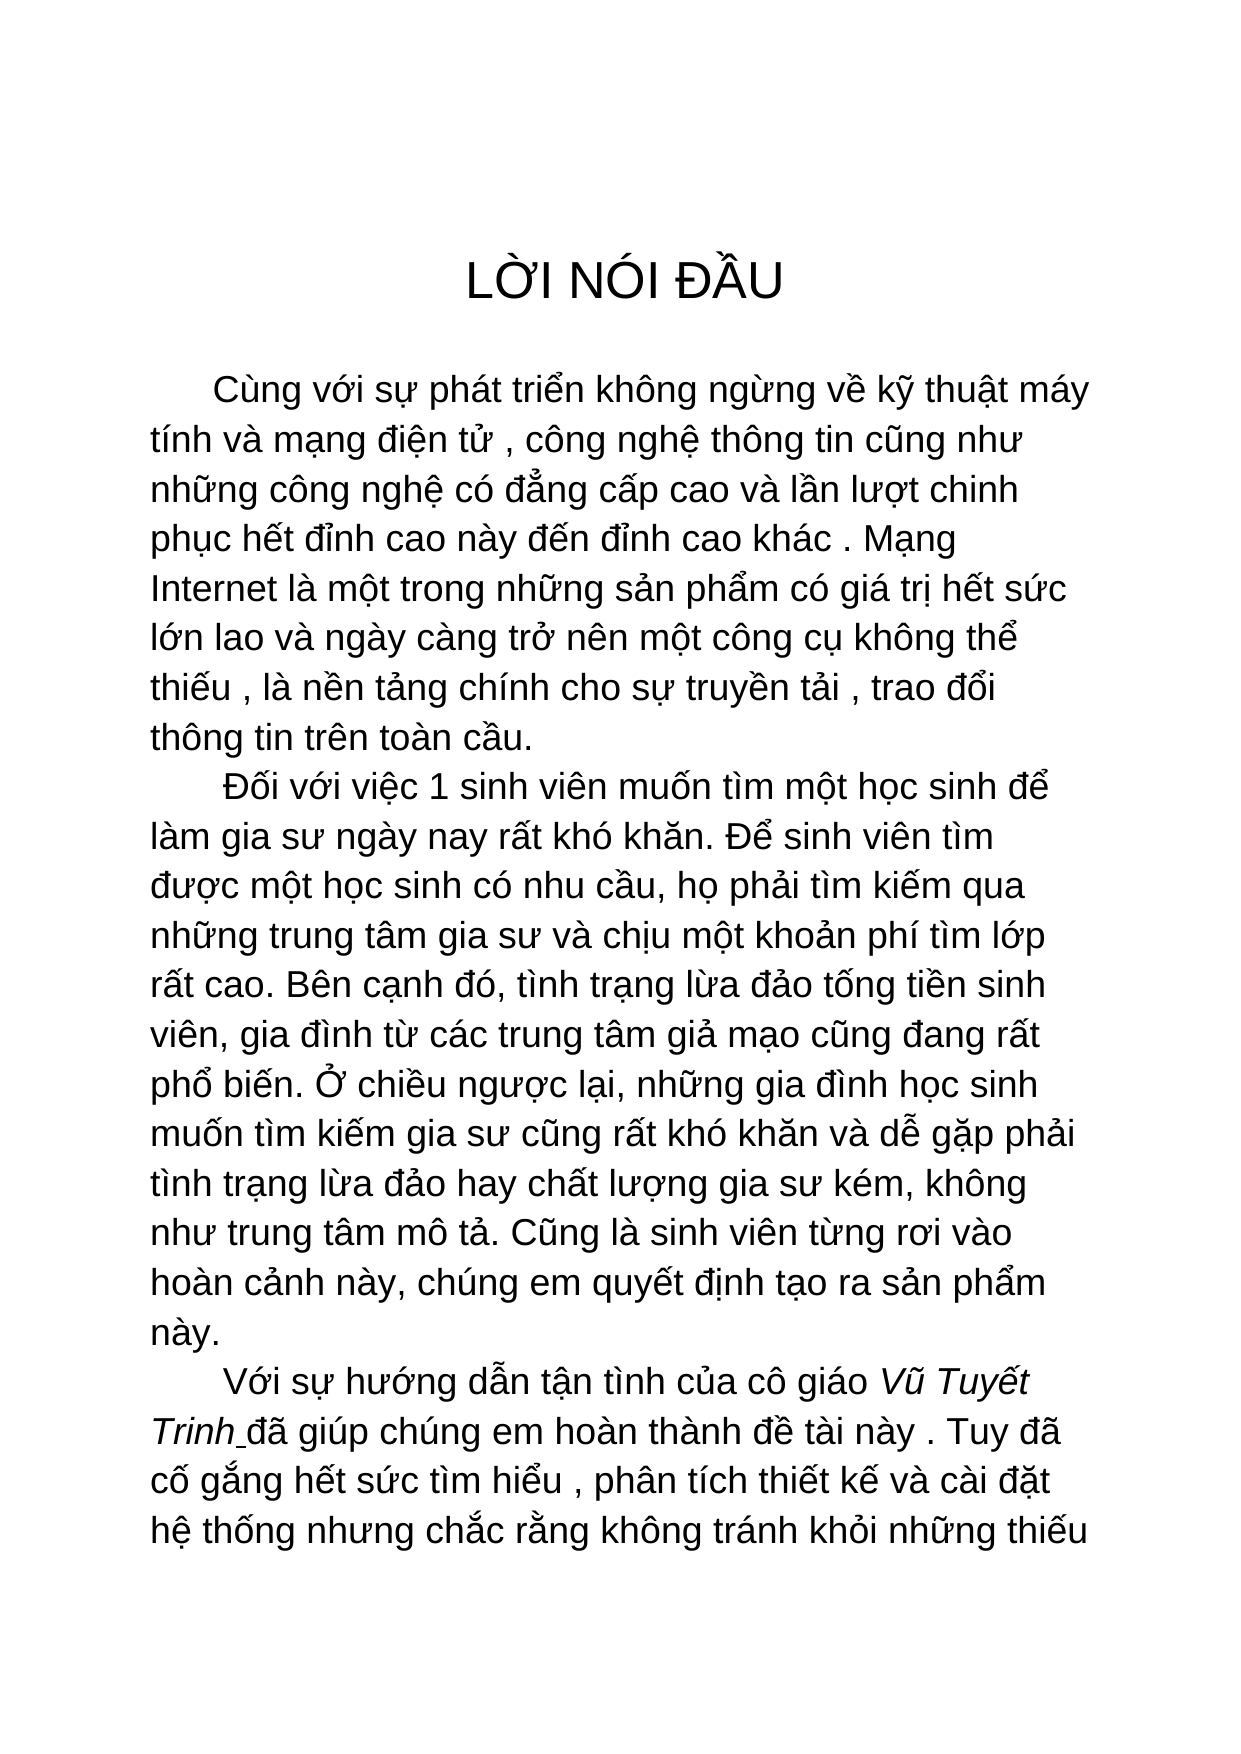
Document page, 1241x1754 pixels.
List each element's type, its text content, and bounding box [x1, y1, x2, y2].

text LỜI NÓI ĐẦU [150, 249, 1090, 309]
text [150, 1359, 1090, 1551]
text Cùng với sự phát triển không ngừng về kỹ thuật máy tính và mạng điện tử , công nghệ thông tin cũng như những công nghệ có đẳng cấp cao và lần lượt chinh phục hết đỉnh cao này đến đỉnh cao khác . Mạng Internet là một trong những sản phẩm có giá trị hết sức lớn lao và ngày càng trở nên một công cụ không thể thiếu , là nền tảng chính cho sự truyền tải , trao đổi thông tin trên toàn cầu. [150, 368, 1090, 758]
text Đối với việc 1 sinh viên muốn tìm một học sinh để làm gia sư ngày nay rất khó khăn. Để sinh viên tìm được một học sinh có nhu cầu, họ phải tìm kiếm qua những trung tâm gia sư và chịu một khoản phí tìm lớp rất cao. Bên cạnh đó, tình trạng lừa đảo tống tiền sinh viên, gia đình từ các trung tâm giả mạo cũng đang rất phổ biến. Ở chiều ngược lại, những gia đình học sinh muốn tìm kiếm gia sư cũng rất khó khăn và dễ gặp phải tình trạng lừa đảo hay chất lượng gia sư kém, không như trung tâm mô tả. Cũng là sinh viên từng rơi vào hoàn cảnh này, chúng em quyết định tạo ra sản phẩm này. [150, 764, 1090, 1353]
